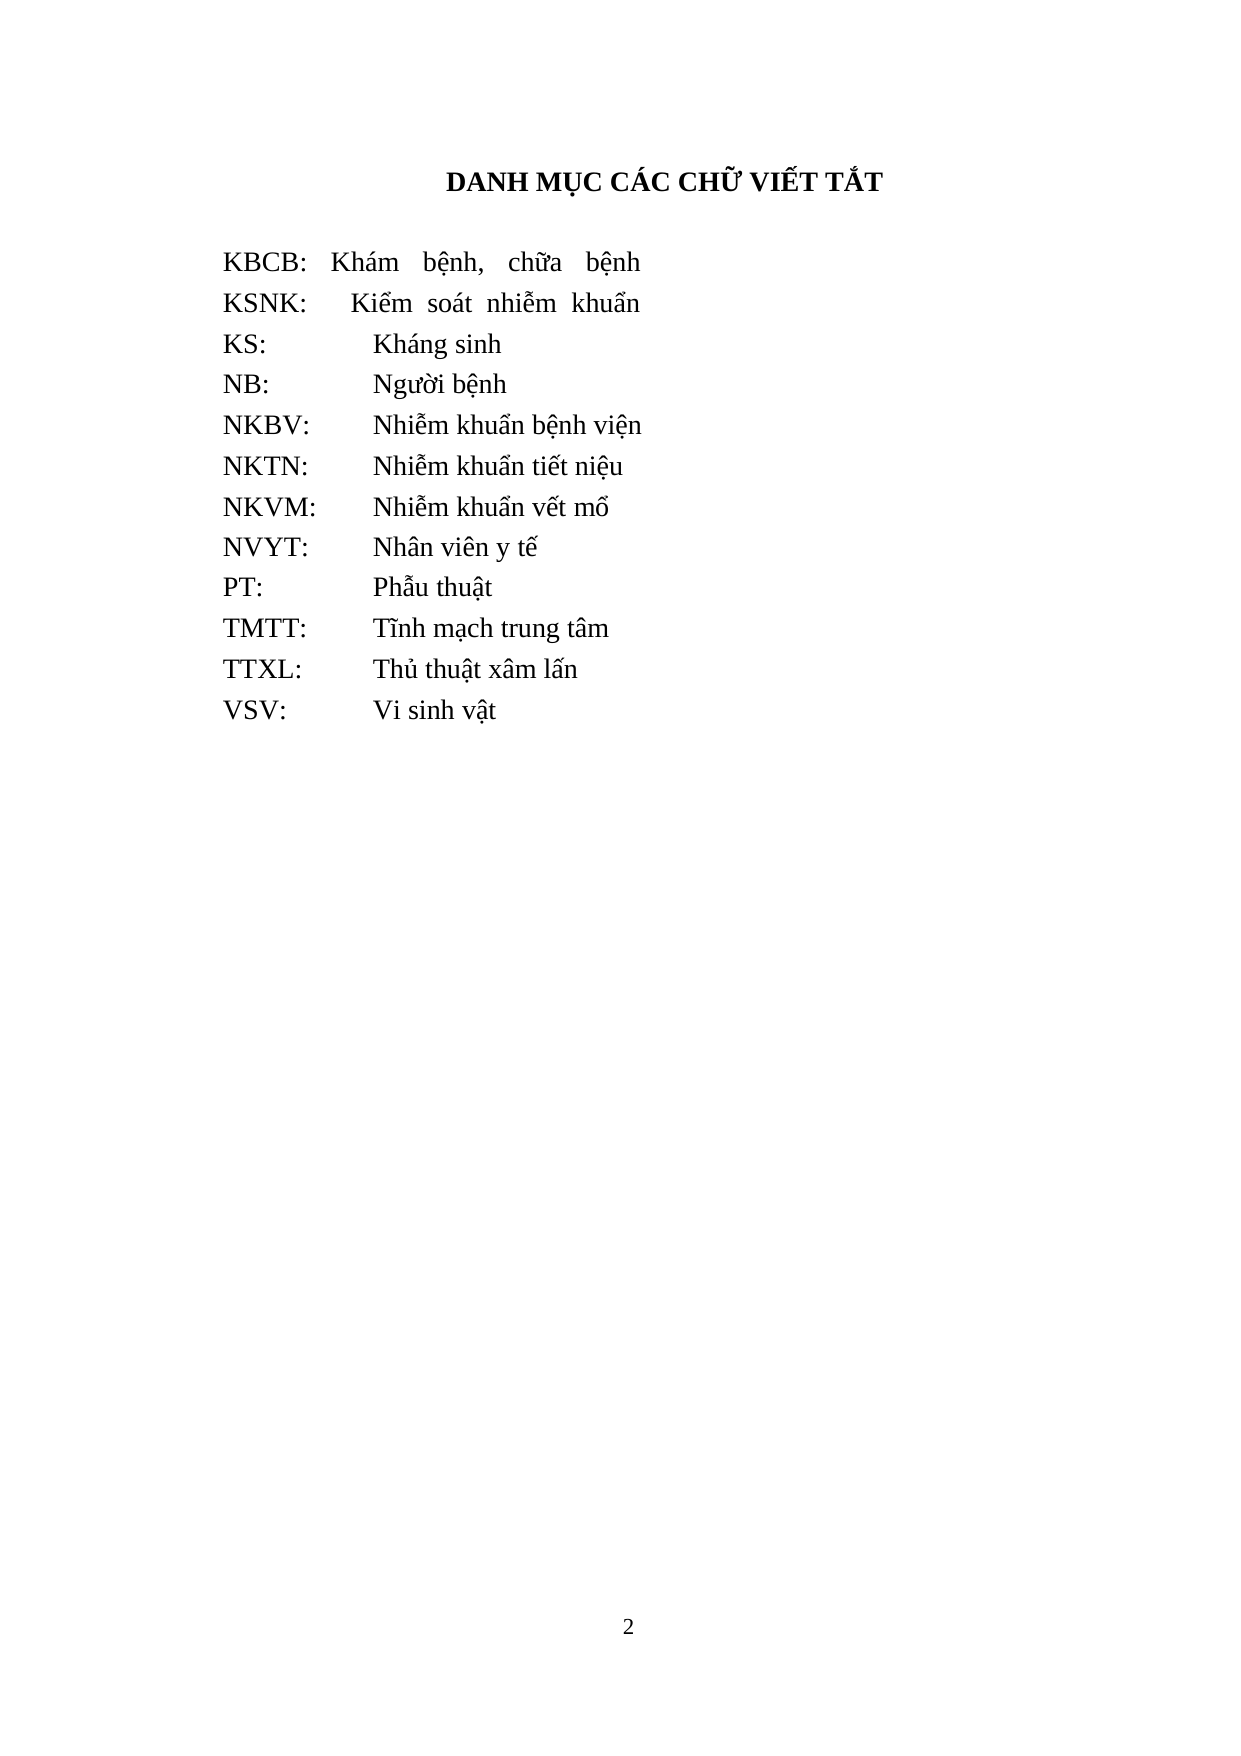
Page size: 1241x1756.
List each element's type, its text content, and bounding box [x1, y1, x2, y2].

text PT: Phẫu thuật [223, 571, 1240, 603]
text NB: Người bệnh [223, 368, 1240, 400]
text NKBV: Nhiễm khuẩn bệnh viện NKTN: Nhiễm khuẩn tiết niệu NKVM: Nhiễm khuẩn vết mổ NVYT: Nhân viên y tế [223, 408, 643, 563]
text TMTT: Tĩnh mạch trung tâm TTXL: Thủ thuật xâm lấn VSV: Vi sinh vật [223, 611, 610, 725]
text KBCB: Khám bệnh, chữa bệnh KSNK: Kiểm soát nhiễm khuẩn KS: Kháng sinh [223, 246, 641, 359]
subtitle DANH MỤC CÁC CHỮ VIẾT TẮT [446, 165, 1240, 197]
